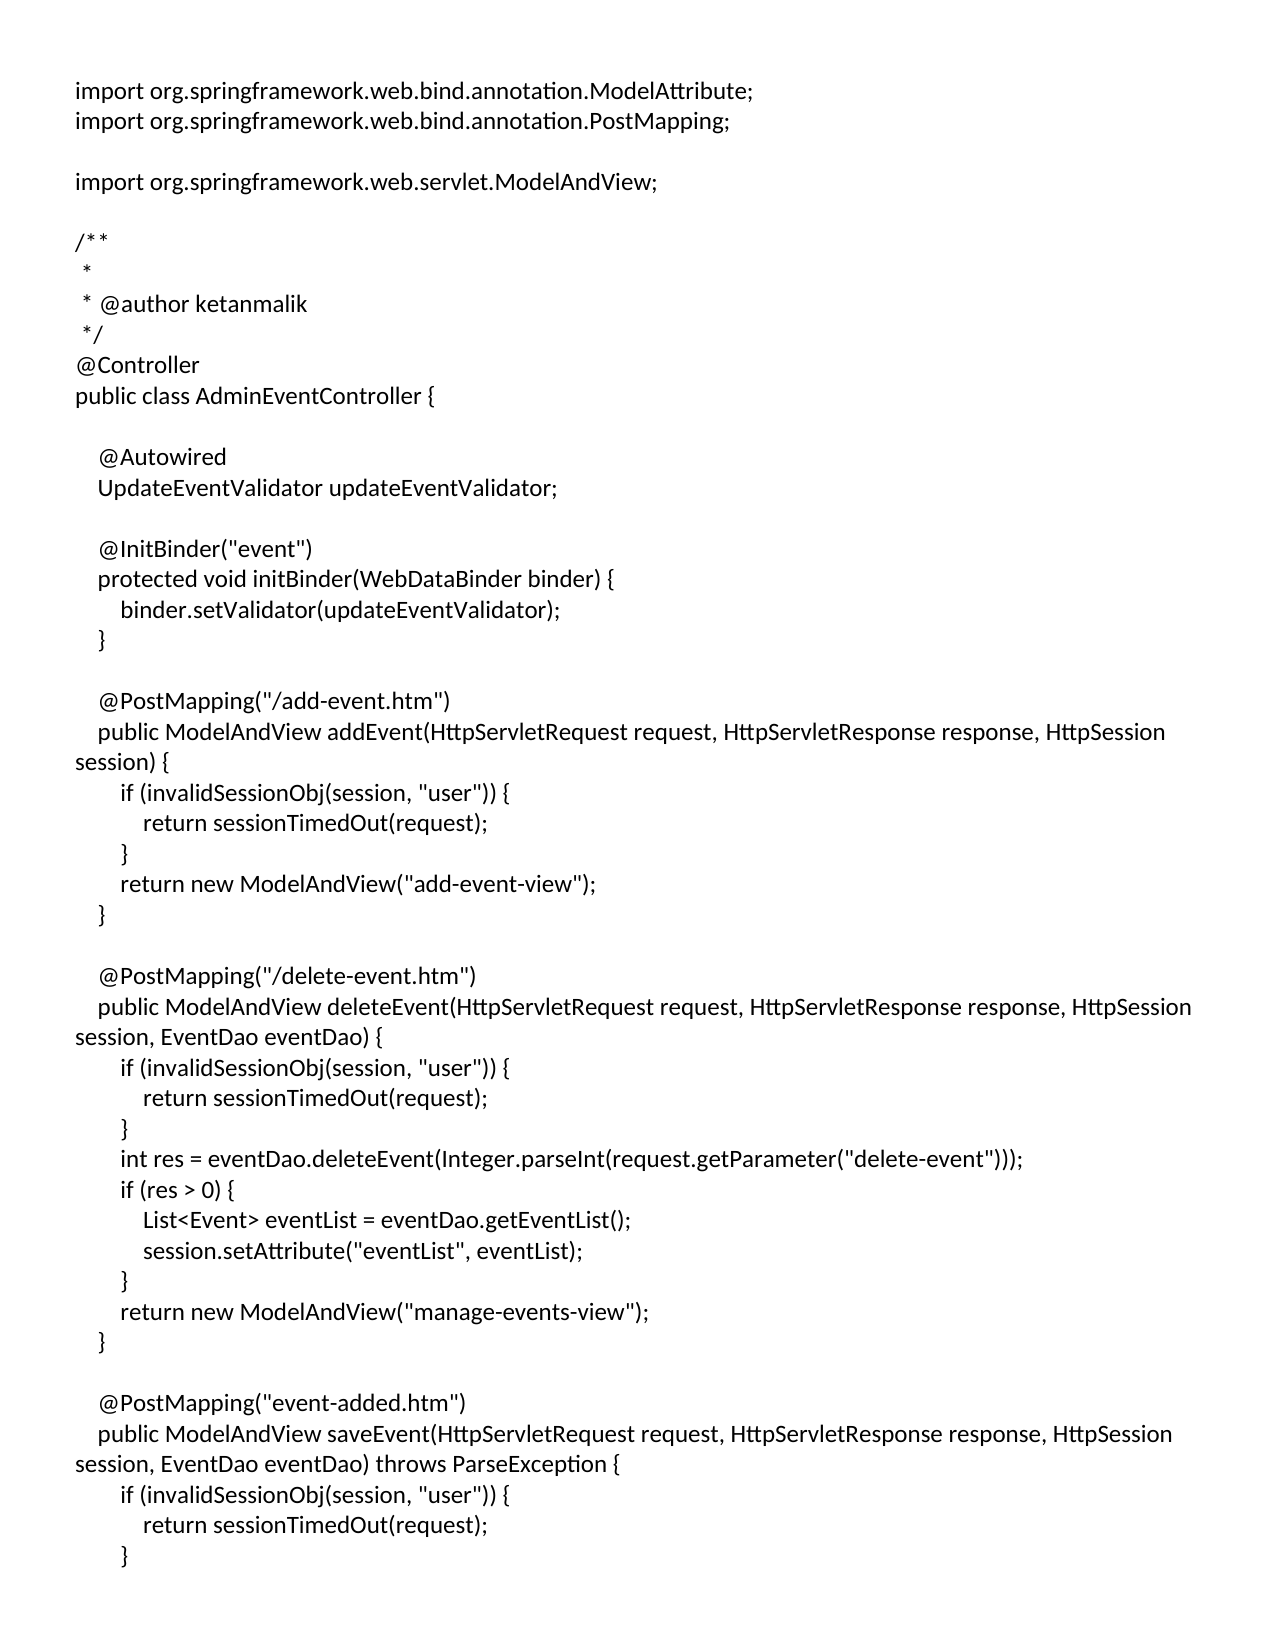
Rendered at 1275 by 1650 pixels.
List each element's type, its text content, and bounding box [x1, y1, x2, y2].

text binder.setValidator(updateEventValidator); [75, 594, 1200, 624]
text public ModelAndView addEvent(HttpServletRequest request, HttpServletResponse response, HttpSession session) { [75, 716, 1200, 777]
text } [75, 899, 1200, 929]
text return sessionTimedOut(request); [75, 1509, 1200, 1540]
text @PostMapping("/add-event.htm") [75, 685, 1200, 716]
text @Controller [75, 350, 1200, 380]
text } [75, 1326, 1200, 1357]
text @InitBinder("event") [75, 533, 1200, 563]
text } [75, 1540, 1200, 1571]
text import org.springframework.web.servlet.ModelAndView; [75, 167, 1200, 197]
text public ModelAndView deleteEvent(HttpServletRequest request, HttpServletResponse response, HttpSession session, EventDao eventDao) { [75, 991, 1200, 1052]
text return new ModelAndView("manage-events-view"); [75, 1296, 1200, 1326]
text UpdateEventValidator updateEventValidator; [75, 472, 1200, 502]
text List<Event> eventList = eventDao.getEventList(); [75, 1204, 1200, 1235]
text } [75, 1113, 1200, 1143]
text import org.springframework.web.bind.annotation.ModelAttribute; [75, 75, 1200, 106]
text session.setAttribute("eventList", eventList); [75, 1235, 1200, 1265]
text int res = eventDao.deleteEvent(Integer.parseInt(request.getParameter("delete-event"))); [75, 1143, 1200, 1174]
text } [75, 1265, 1200, 1296]
text /** [75, 228, 1200, 258]
text * @author ketanmalik [75, 289, 1200, 319]
text import org.springframework.web.bind.annotation.PostMapping; [75, 106, 1200, 136]
text } [75, 624, 1200, 655]
text protected void initBinder(WebDataBinder binder) { [75, 563, 1200, 594]
text return sessionTimedOut(request); [75, 807, 1200, 838]
text @Autowired [75, 441, 1200, 472]
text @PostMapping("/delete-event.htm") [75, 960, 1200, 991]
text if (invalidSessionObj(session, "user")) { [75, 1052, 1200, 1082]
text * [75, 258, 1200, 289]
text return new ModelAndView("add-event-view"); [75, 868, 1200, 899]
text if (invalidSessionObj(session, "user")) { [75, 1479, 1200, 1509]
text } [75, 838, 1200, 868]
text if (res > 0) { [75, 1174, 1200, 1204]
text */ [75, 319, 1200, 350]
text public class AdminEventController { [75, 380, 1200, 411]
text @PostMapping("event-added.htm") [75, 1387, 1200, 1418]
text public ModelAndView saveEvent(HttpServletRequest request, HttpServletResponse response, HttpSession session, EventDao eventDao) throws ParseException { [75, 1418, 1200, 1479]
text if (invalidSessionObj(session, "user")) { [75, 777, 1200, 807]
text return sessionTimedOut(request); [75, 1082, 1200, 1113]
